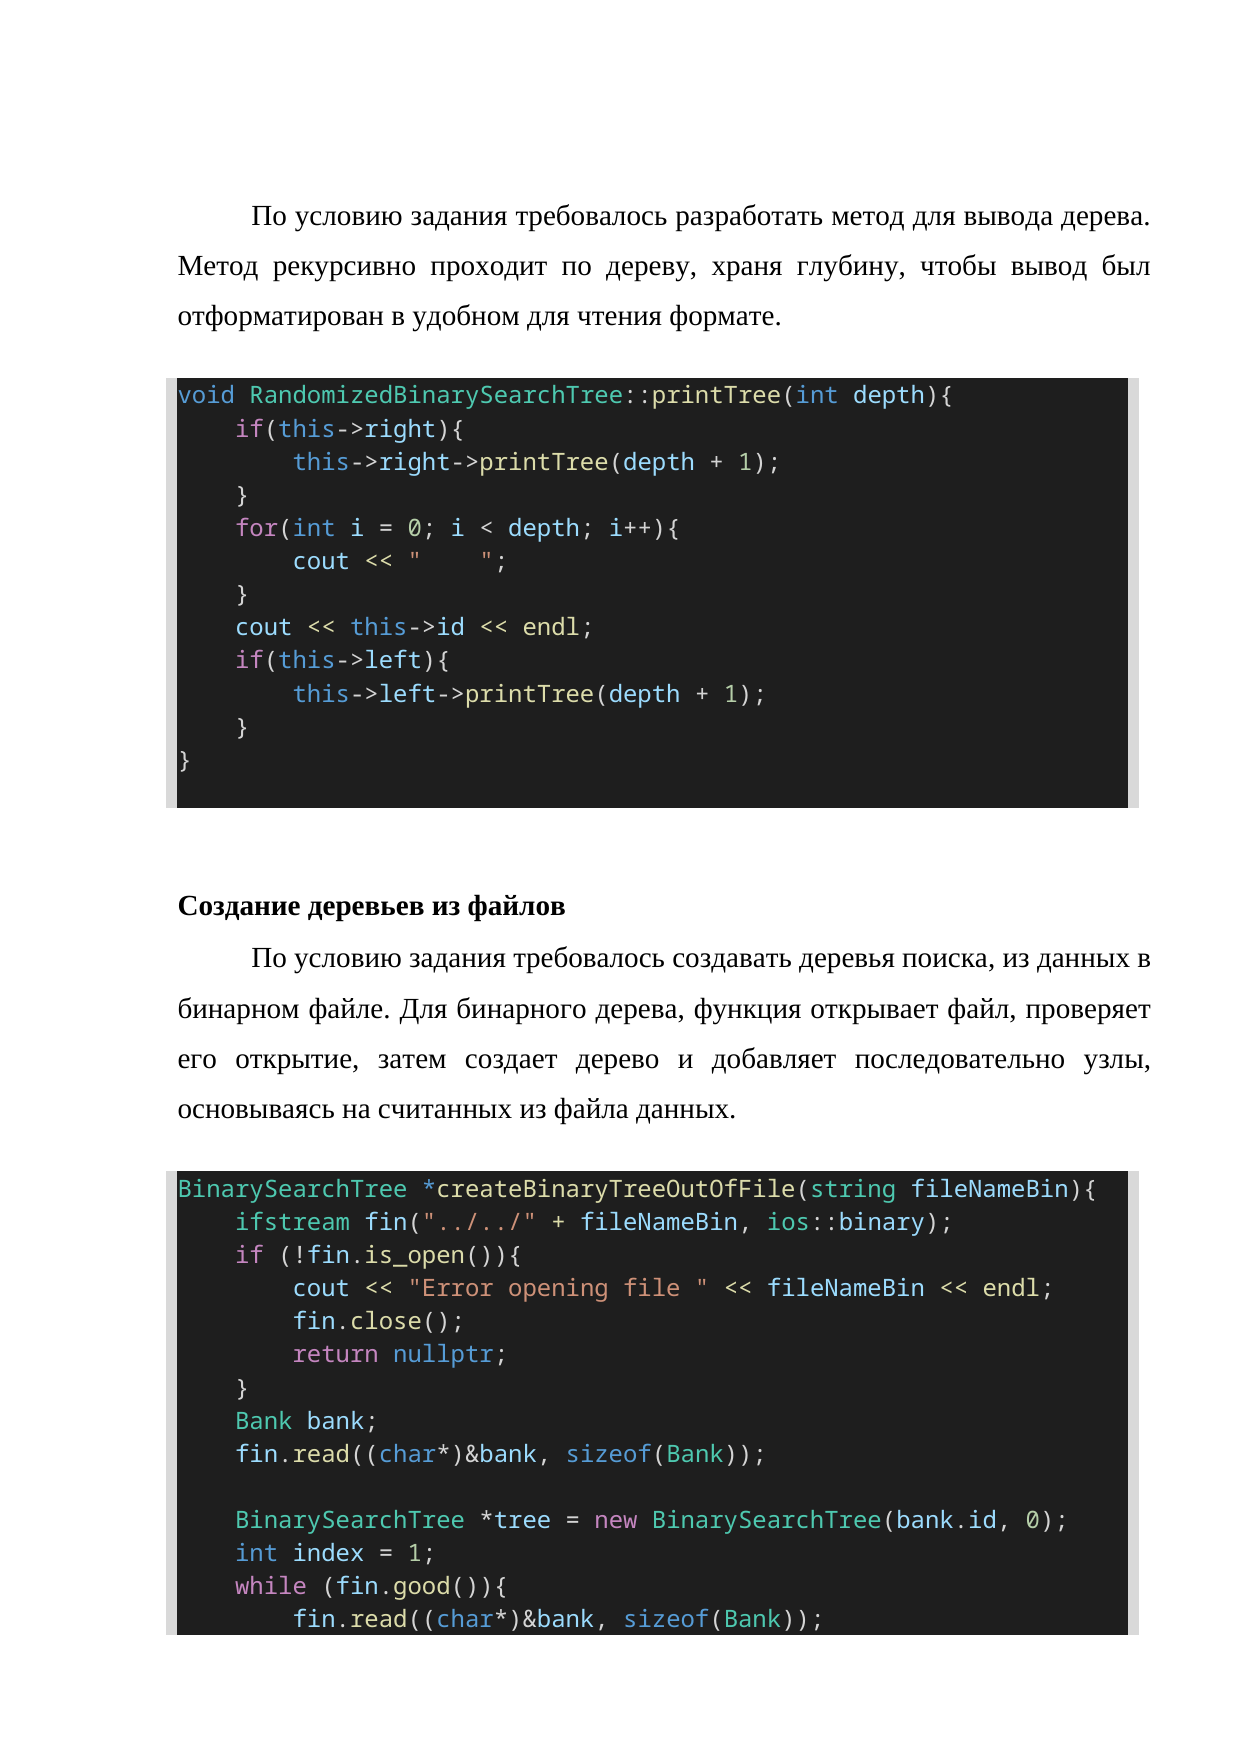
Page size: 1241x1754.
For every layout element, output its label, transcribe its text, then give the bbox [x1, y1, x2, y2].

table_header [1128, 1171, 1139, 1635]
text По условию задания требовалось разработать метод для вывода дерева. Метод рекурсивно проходит по дереву, храня глубину, чтобы вывод был отформатирован в удобном для чтения формате. [177, 198, 1152, 332]
text По условию задания требовалось создавать деревья поиска, из данных в бинарном файле. Для бинарного дерева, функция открывает файл, проверяет его открытие, затем создает дерево и добавляет последовательно узлы, основываясь на считанных из файла данных. [177, 941, 1152, 1125]
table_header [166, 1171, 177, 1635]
subtitle Создание деревьев из файлов [177, 888, 1152, 921]
